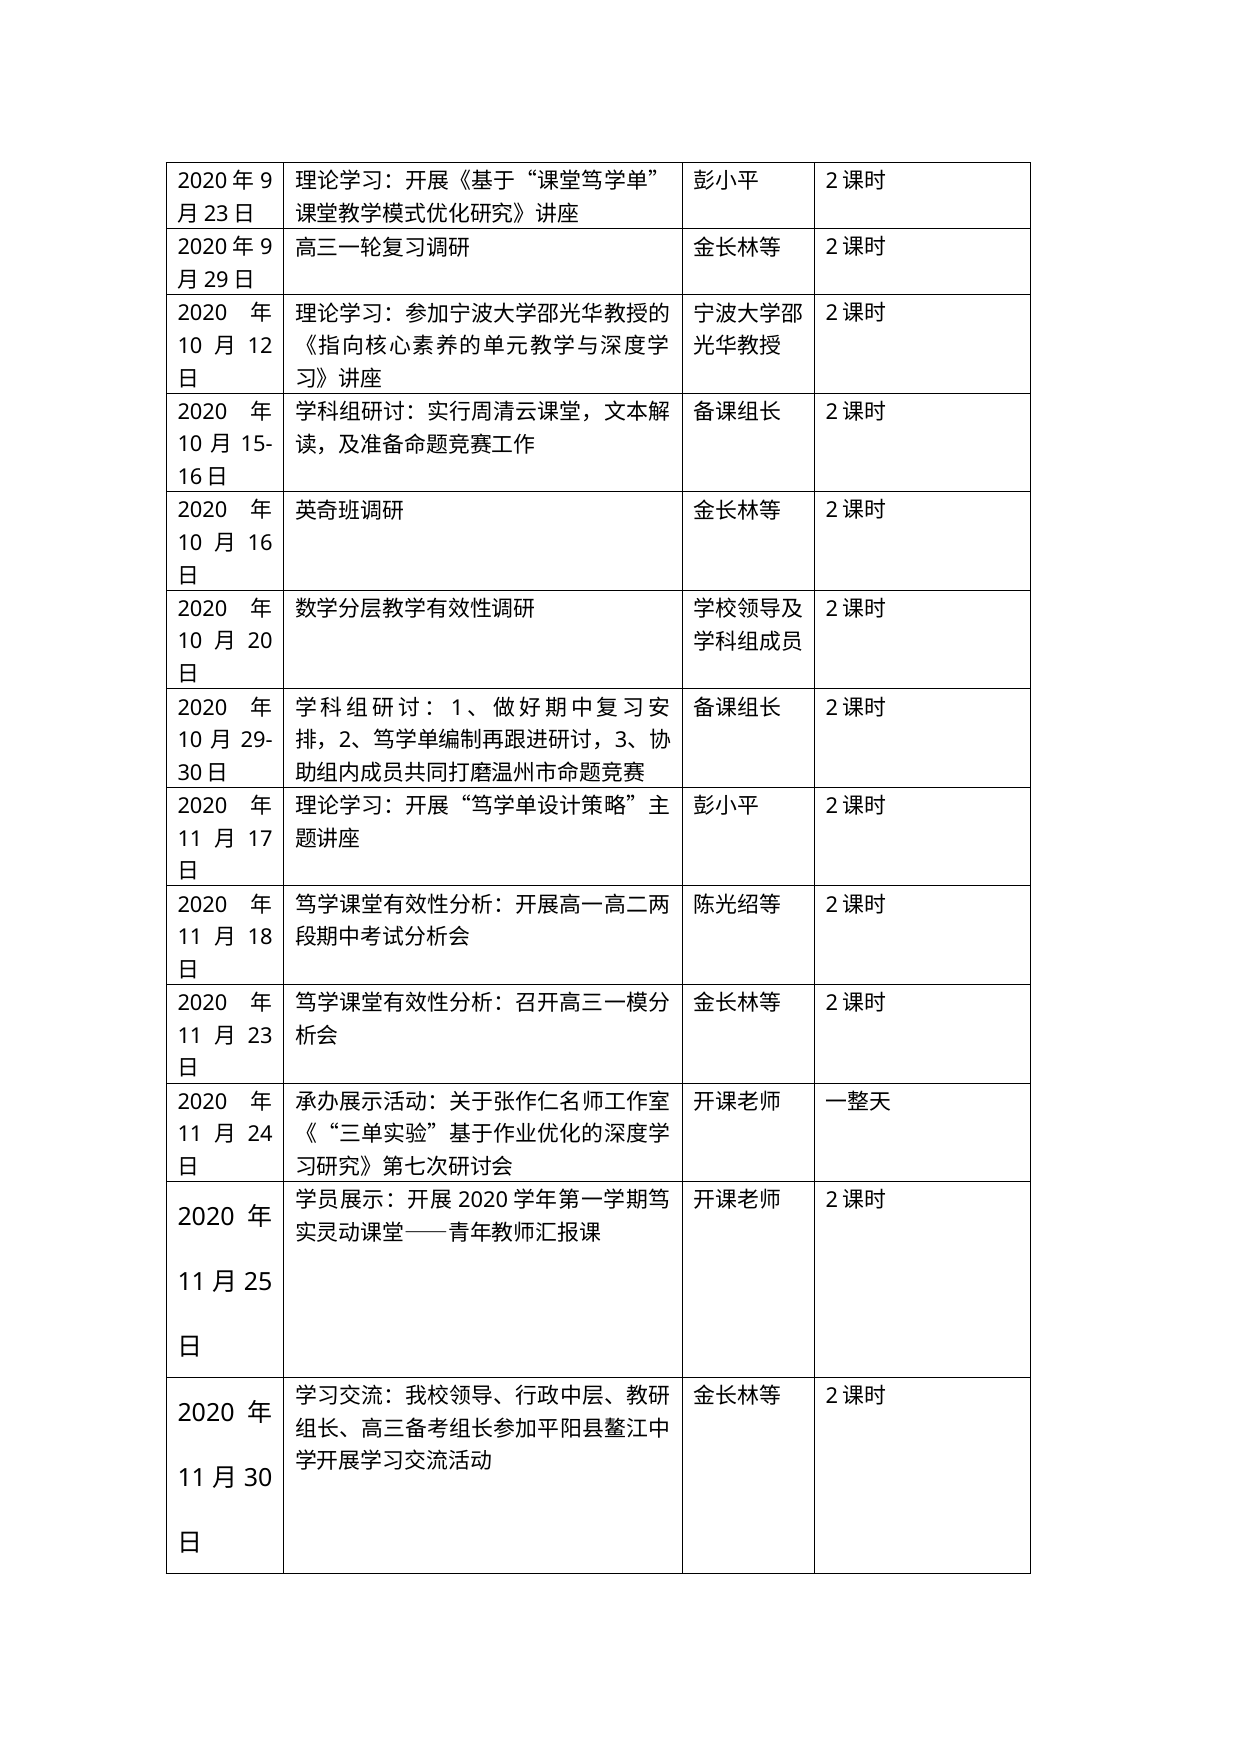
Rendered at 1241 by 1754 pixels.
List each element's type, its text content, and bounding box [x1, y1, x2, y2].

table_cell 2020年11月23日 [167, 985, 283, 1082]
table_cell 2020年11月30日 [167, 1378, 283, 1573]
table_cell 2020年10月20日 [167, 591, 283, 688]
table_cell 笃学课堂有效性分析：开展高一高二两段期中考试分析会 [284, 886, 682, 984]
table_cell 数学分层教学有效性调研 [284, 591, 682, 688]
table_cell 理论学习：开展《基于“课堂笃学单”课堂教学模式优化研究》讲座 [284, 163, 682, 228]
table_cell 彭小平 [683, 788, 814, 885]
table_cell 一整天 [815, 1084, 1030, 1181]
table_cell 2020年9月29日 [167, 229, 283, 294]
table_cell 备课组长 [683, 394, 814, 491]
table_cell 理论学习：参加宁波大学邵光华教授的《指向核心素养的单元教学与深度学习》讲座 [284, 295, 682, 393]
table_cell 承办展示活动：关于张作仁名师工作室《“三单实验”基于作业优化的深度学习研究》第七次研讨会 [284, 1084, 682, 1181]
table_cell 学科组研讨：1、做好期中复习安排，2、笃学单编制再跟进研讨，3、协助组内成员共同打磨温州市命题竞赛 [284, 689, 682, 787]
table_cell 2020年11月17日 [167, 788, 283, 885]
table_cell 2课时 [815, 295, 1030, 393]
table_cell 2课时 [815, 163, 1030, 228]
table_cell 2课时 [815, 1378, 1030, 1573]
table_cell 2课时 [815, 591, 1030, 688]
table_cell 金长林等 [683, 1378, 814, 1573]
table_cell 2020年11月24日 [167, 1084, 283, 1181]
table_cell 笃学课堂有效性分析：召开高三一模分析会 [284, 985, 682, 1082]
table_cell 2020年11月25日 [167, 1182, 283, 1377]
table_cell 金长林等 [683, 492, 814, 590]
table_cell 金长林等 [683, 229, 814, 294]
table_cell 学习交流：我校领导、行政中层、教研组长、高三备考组长参加平阳县鳌江中学开展学习交流活动 [284, 1378, 682, 1573]
table_cell 理论学习：开展“笃学单设计策略”主题讲座 [284, 788, 682, 885]
table_cell 开课老师 [683, 1084, 814, 1181]
table_cell 开课老师 [683, 1182, 814, 1377]
table_cell 2课时 [815, 492, 1030, 590]
table_cell 陈光绍等 [683, 886, 814, 984]
table_cell 2020年10月29-30日 [167, 689, 283, 787]
table_cell 2020年10月12日 [167, 295, 283, 393]
table_cell 宁波大学邵光华教授 [683, 295, 814, 393]
table_cell 备课组长 [683, 689, 814, 787]
table_cell 学员展示：开展2020学年第一学期笃实灵动课堂——青年教师汇报课 [284, 1182, 682, 1377]
table_cell 2020年9月23日 [167, 163, 283, 228]
table_cell 2课时 [815, 394, 1030, 491]
table_cell 英奇班调研 [284, 492, 682, 590]
table_cell 2020年10月15-16日 [167, 394, 283, 491]
table_cell 2020年10月16日 [167, 492, 283, 590]
table_cell 2课时 [815, 1182, 1030, 1377]
table_cell 2020年11月18日 [167, 886, 283, 984]
table_cell 2课时 [815, 985, 1030, 1082]
table_cell 2课时 [815, 788, 1030, 885]
table_cell 2课时 [815, 886, 1030, 984]
table_cell 金长林等 [683, 985, 814, 1082]
table_cell 2课时 [815, 229, 1030, 294]
table_cell 学校领导及学科组成员 [683, 591, 814, 688]
table_cell 高三一轮复习调研 [284, 229, 682, 294]
table_cell 学科组研讨：实行周清云课堂，文本解读，及准备命题竞赛工作 [284, 394, 682, 491]
table_cell 彭小平 [683, 163, 814, 228]
table_cell 2课时 [815, 689, 1030, 787]
